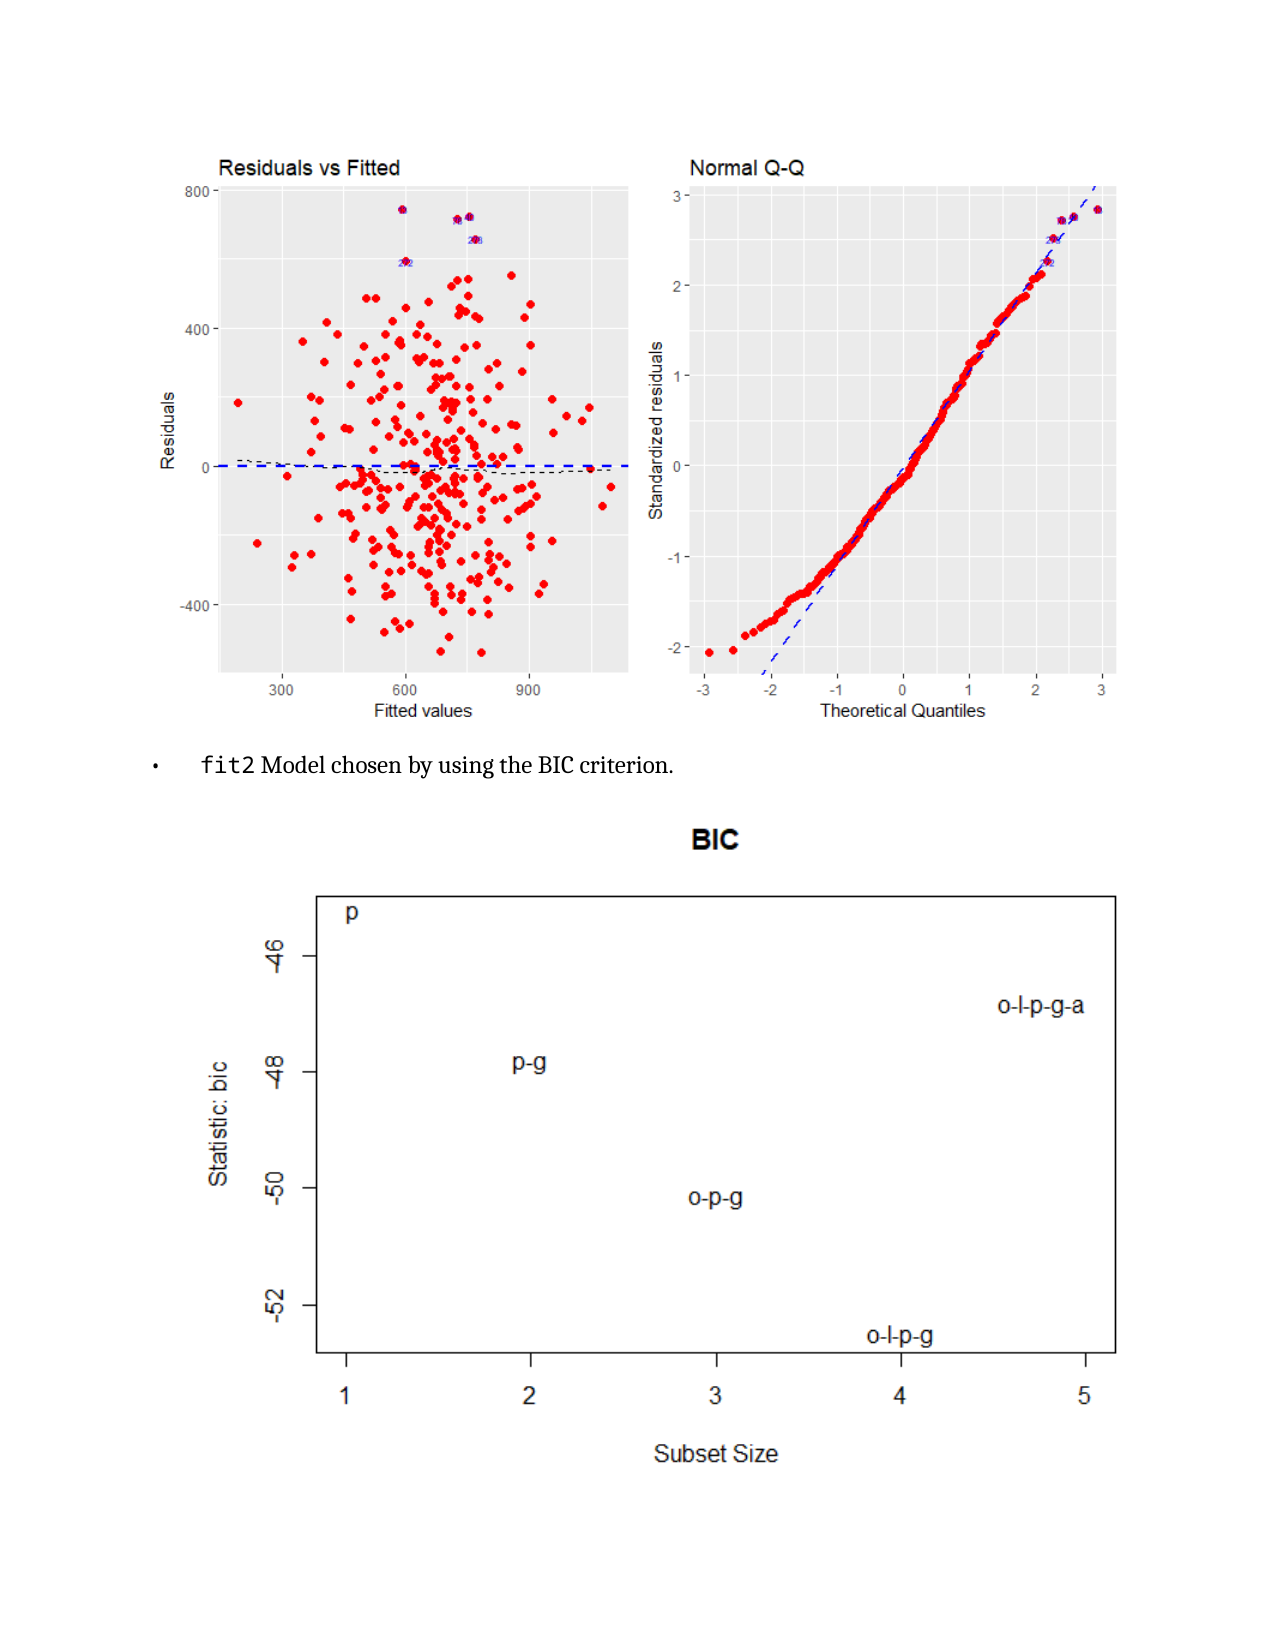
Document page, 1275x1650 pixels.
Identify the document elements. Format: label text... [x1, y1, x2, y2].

picture [150, 150, 1125, 729]
picture [200, 780, 1175, 1498]
